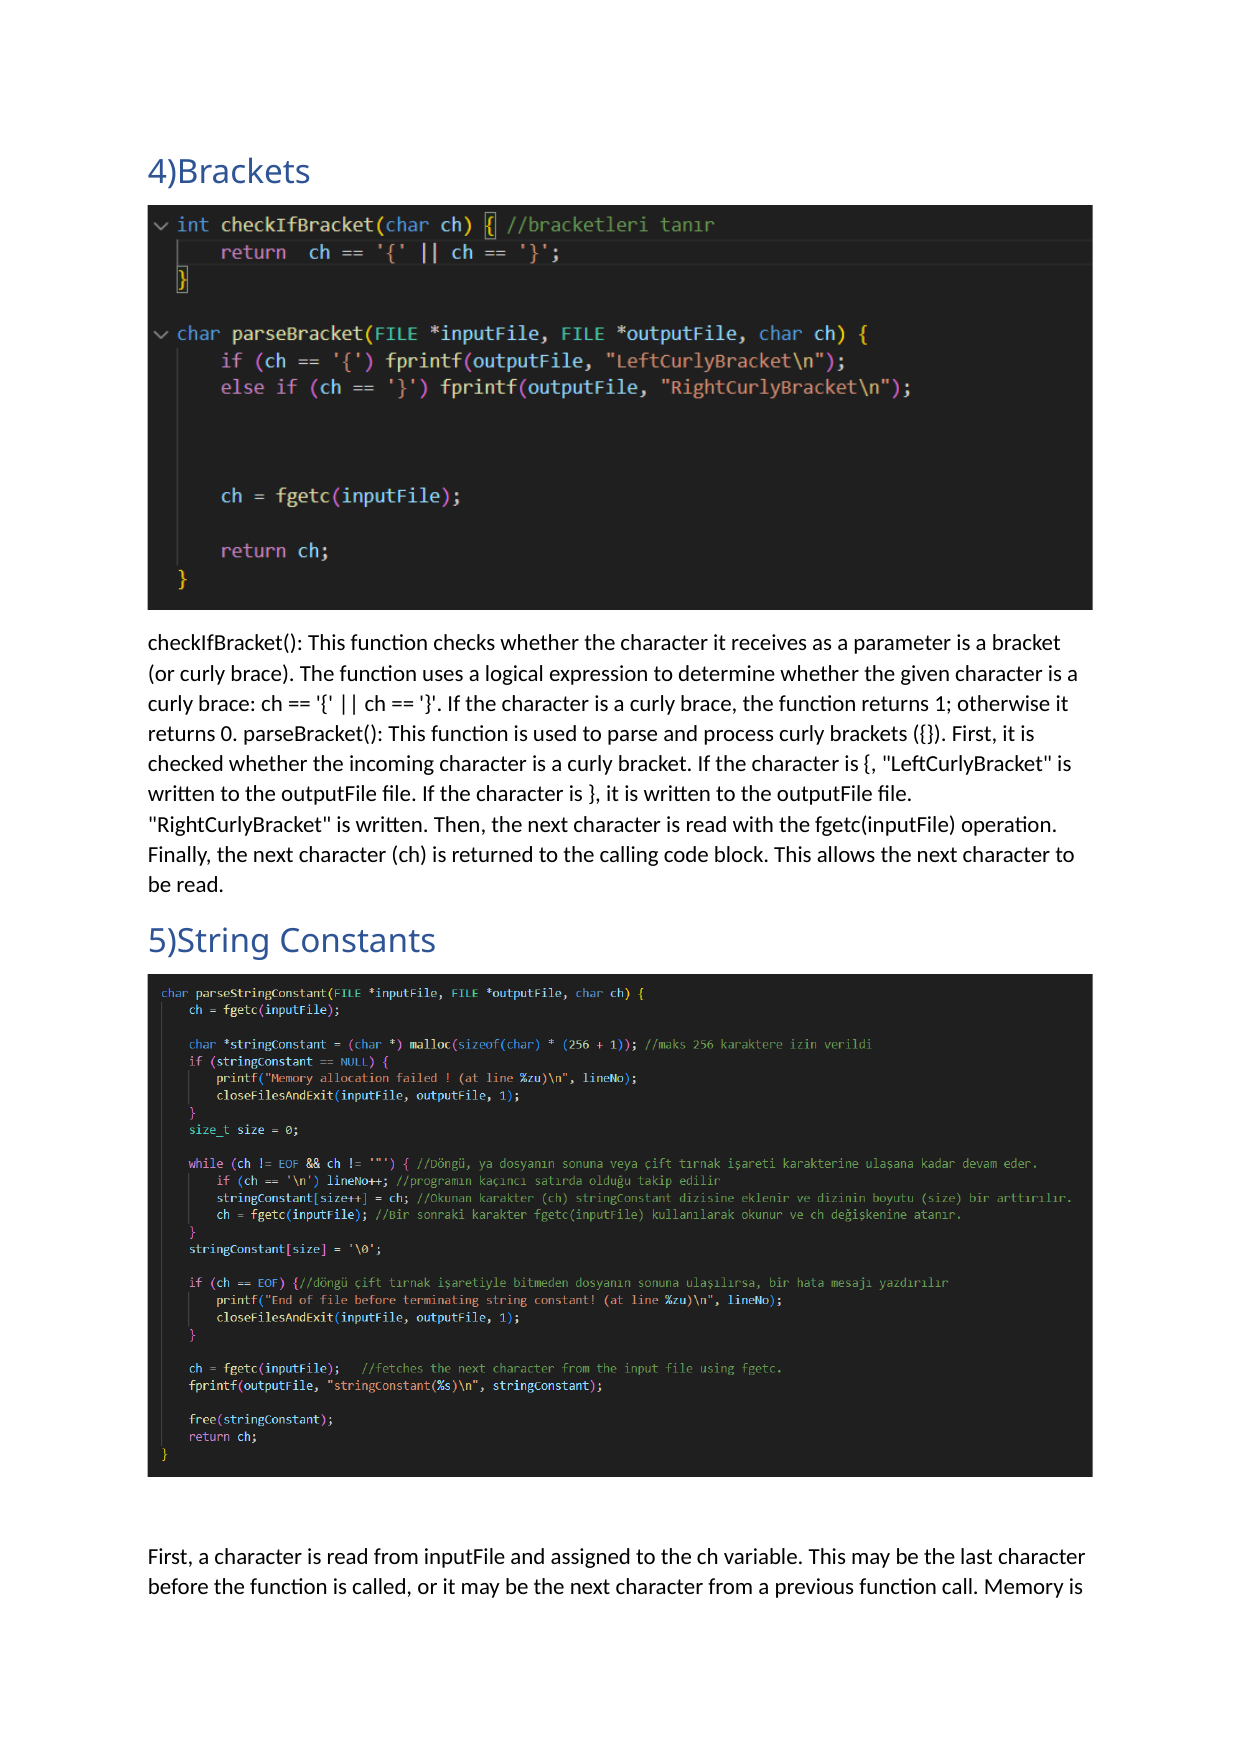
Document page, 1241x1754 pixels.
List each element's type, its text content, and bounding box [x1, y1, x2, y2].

subtitle 4)Brackets [148, 148, 1093, 193]
picture [147, 974, 1093, 1477]
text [148, 1542, 1093, 1600]
picture [147, 205, 1093, 610]
subtitle 5)String Constants [148, 917, 1093, 962]
subtitle checkIfBracket(): This function checks whether the character it receives as a parameter is a bracket (or curly brace). The function uses a logical expression to determine whether the given character is a curly brace: ch == '{' || ch == '}'. If the character is a curly brace, the function returns 1; otherwise it returns 0. parseBracket(): This function is used to parse and process curly brackets ({}). First, it is checked whether the incoming character is a curly bracket. If the character is {, "LeftCurlyBracket" is written to the outputFile file. If the character is }, it is written to the outputFile file. "RightCurlyBracket" is written. Then, the next character is read with the fgetc(inputFile) operation. Finally, the next character (ch) is returned to the calling code block. This allows the next character to be read. [148, 628, 1093, 898]
